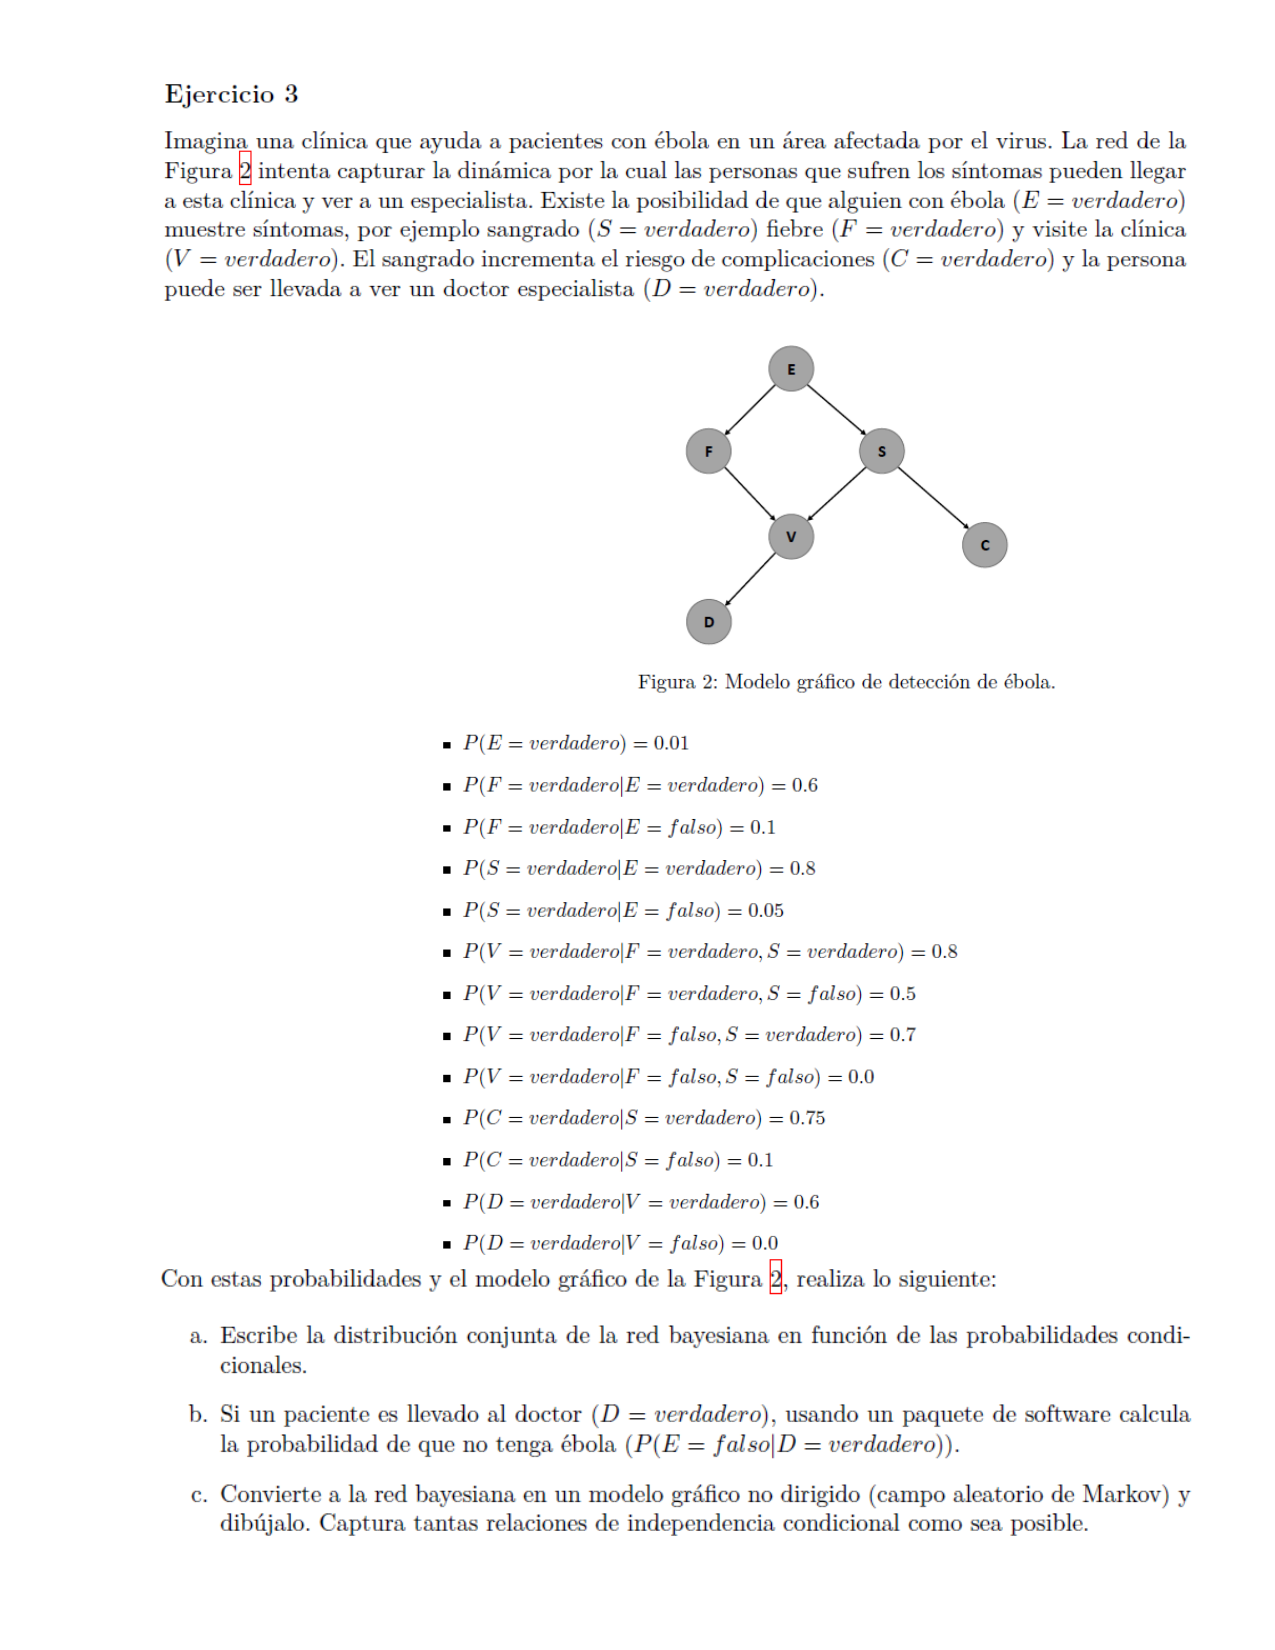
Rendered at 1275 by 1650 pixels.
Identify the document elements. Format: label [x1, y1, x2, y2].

picture [156, 75, 1194, 310]
picture [439, 341, 1062, 1257]
picture [155, 1258, 1195, 1551]
